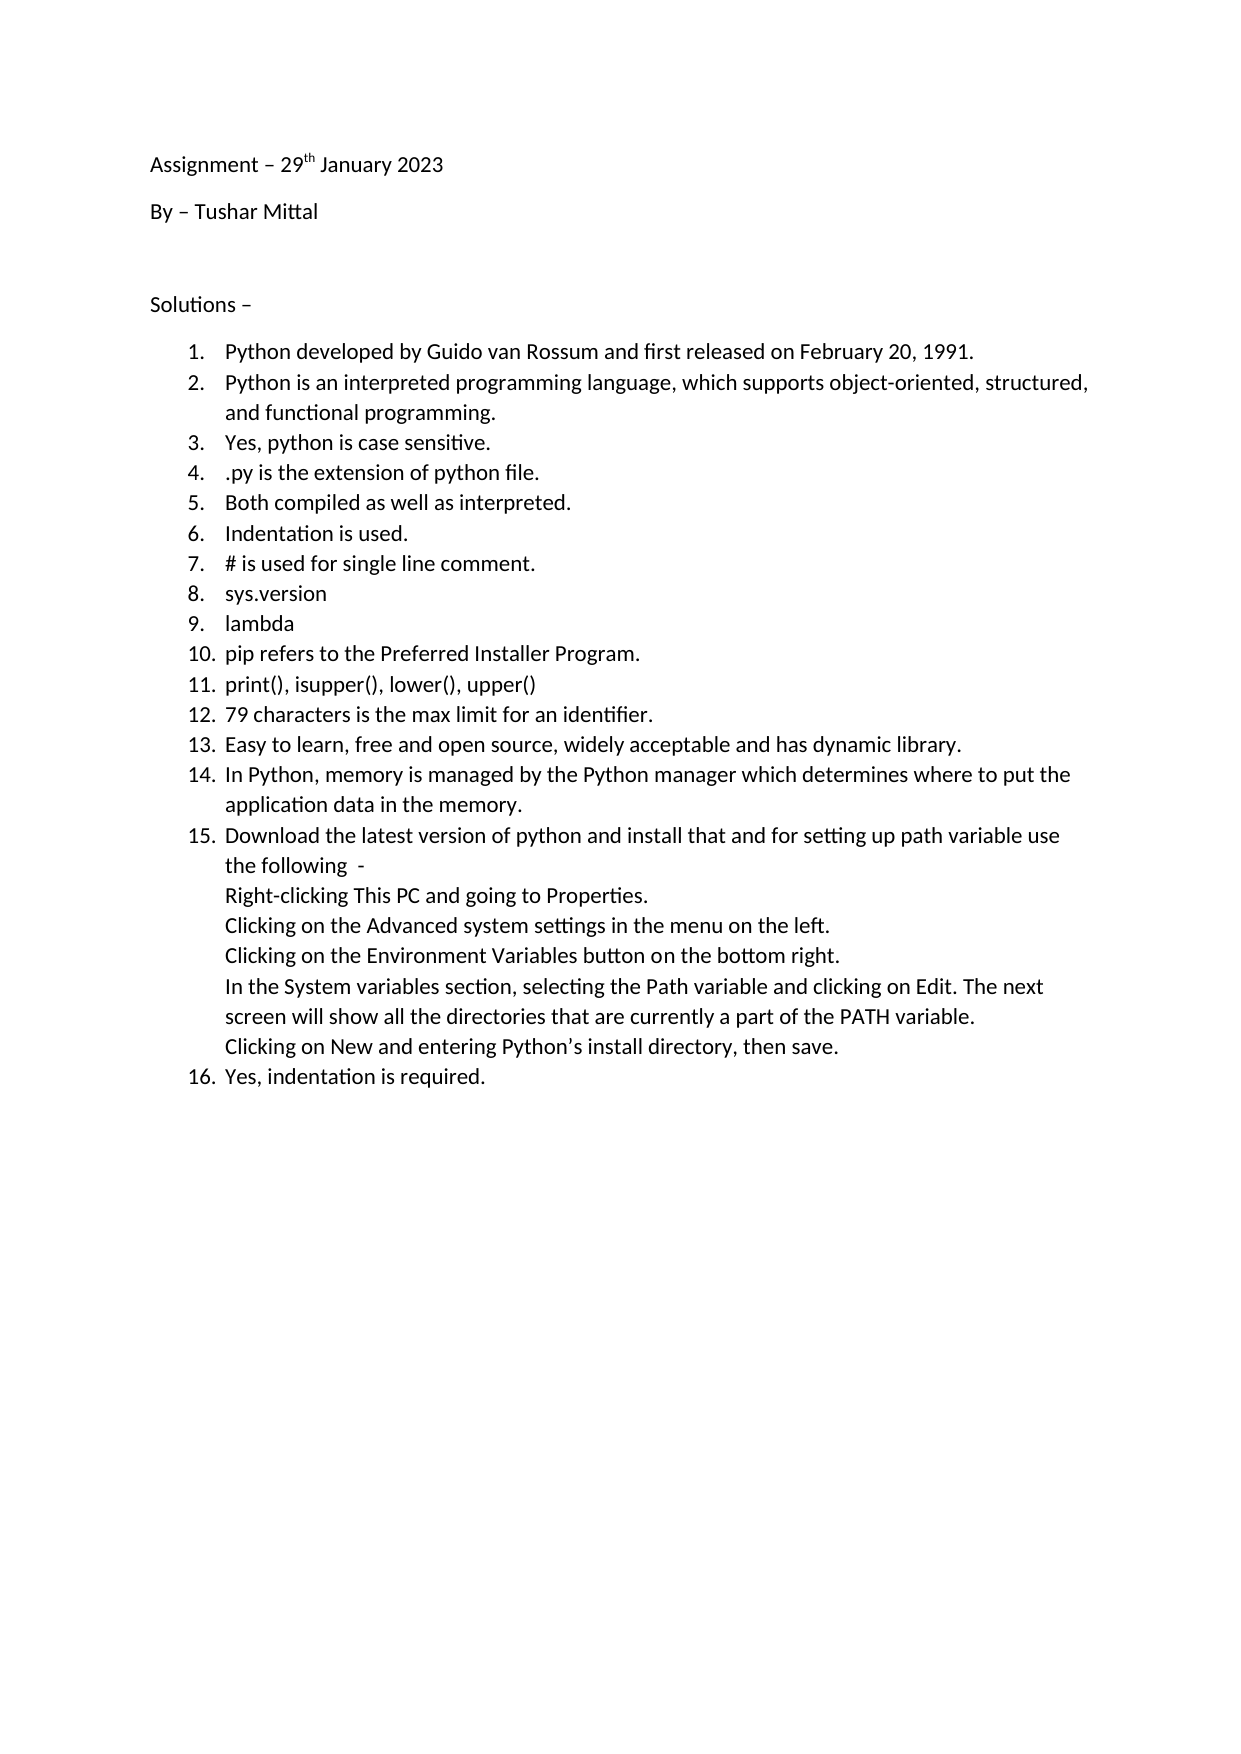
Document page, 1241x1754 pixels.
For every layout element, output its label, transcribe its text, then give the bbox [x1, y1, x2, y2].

text Solutions – [150, 291, 1090, 319]
text By – Tushar Mittal [150, 197, 1090, 225]
list Python is an interpreted programming language, which supports object-oriented, structured, and functional programming. [187, 368, 1090, 426]
list pip refers to the Preferred Installer Program. [187, 639, 1090, 668]
list Both compiled as well as interpreted. [187, 488, 1090, 517]
list lambda [187, 609, 1090, 637]
list Right-clicking This PC and going to Properties. [225, 881, 1090, 909]
list Clicking on the Advanced system settings in the menu on the left. [225, 911, 1090, 939]
list Clicking on the Environment Variables button o​n the bottom right. [225, 942, 1090, 970]
list Python developed by Guido van Rossum and first released on February 20, 1991. [187, 337, 1090, 366]
list In Python, memory is managed by the Python manager which determines where to put the application data in the memory. [187, 760, 1090, 819]
list sys.version [187, 579, 1090, 607]
list # is used for single line comment. [187, 549, 1090, 577]
list Clicking on New and entering Python’s install directory, then save. [225, 1032, 1090, 1060]
list print(), isupper(), lower(), upper() [187, 670, 1090, 698]
list In the System variables section, selecting the Path variable and clicking on Edit. The next screen will show all the directories that are currently a part of the PATH variable. [225, 972, 1090, 1030]
list Indentation is used. [187, 519, 1090, 547]
list .py is the extension of python file. [187, 458, 1090, 486]
text Assignment – 29th January 2023 [150, 150, 1090, 178]
list Yes, python is case sensitive. [187, 428, 1090, 456]
list 79 characters is the max limit for an identifier. [187, 700, 1090, 728]
list Download the latest version of python and install that and for setting up path variable use the following - [187, 821, 1090, 879]
list Easy to learn, free and open source, widely acceptable and has dynamic library. [187, 730, 1090, 758]
list Yes, indentation is required. [187, 1062, 1090, 1091]
